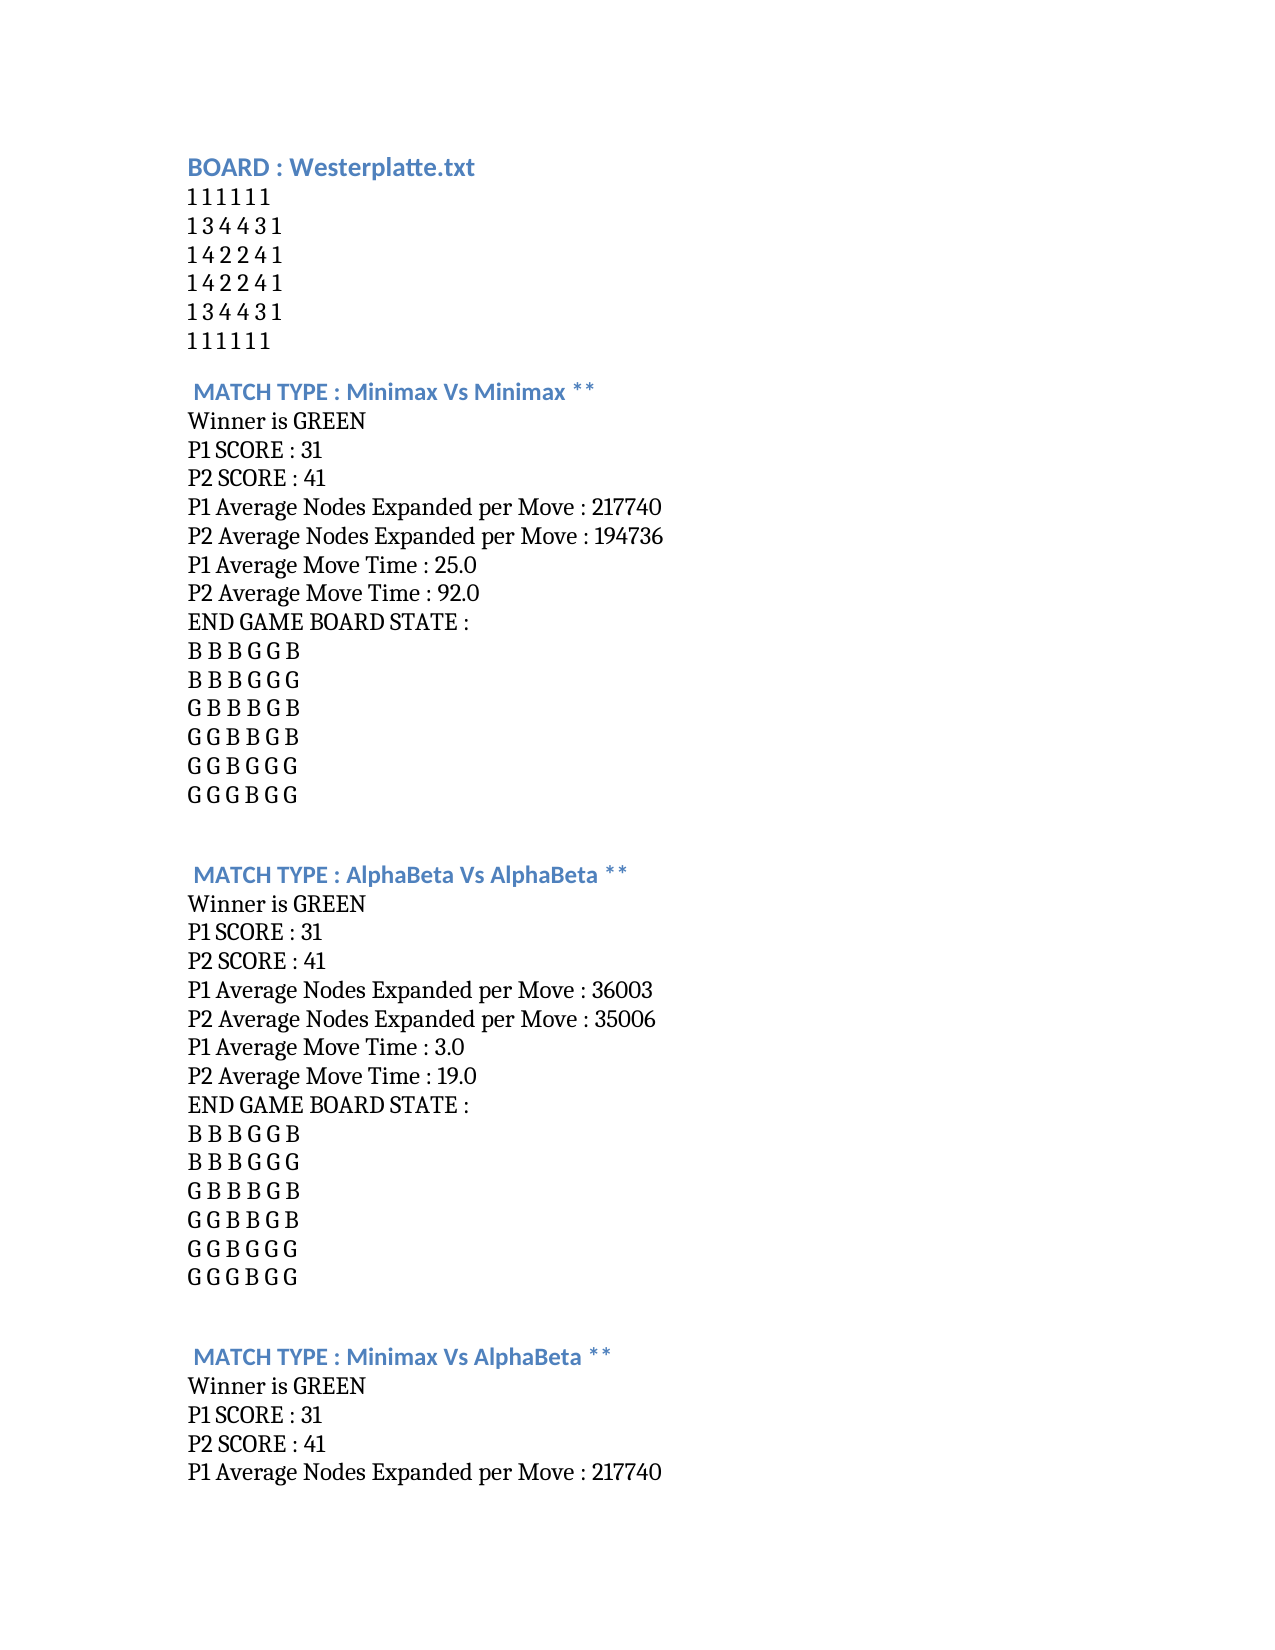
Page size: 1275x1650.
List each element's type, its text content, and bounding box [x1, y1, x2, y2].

text 1 4 2 2 4 1 [187, 241, 1087, 269]
text G G B B G B [187, 1206, 1087, 1234]
text Winner is GREEN [187, 889, 1087, 918]
text P2 Average Move Time : 19.0 [187, 1062, 1087, 1091]
text G G B G G G [187, 1234, 1087, 1263]
text B B B G G B [187, 1119, 1087, 1148]
text G B B B G B [187, 1177, 1087, 1206]
text P2 Average Move Time : 92.0 [187, 579, 1087, 608]
text B B B G G G [187, 666, 1087, 694]
text B B B G G G [187, 1148, 1087, 1177]
text G B B B G B [187, 694, 1087, 723]
subtitle MATCH TYPE : Minimax Vs AlphaBeta ** [187, 1342, 1087, 1372]
text G G B G G G [187, 752, 1087, 781]
text P2 SCORE : 41 [187, 1429, 1087, 1458]
text P1 SCORE : 31 [187, 1401, 1087, 1429]
text Winner is GREEN [187, 1372, 1087, 1401]
text P1 SCORE : 31 [187, 436, 1087, 464]
subtitle MATCH TYPE : Minimax Vs Minimax ** [187, 376, 1087, 407]
text 1 4 2 2 4 1 [187, 269, 1087, 298]
text P1 Average Move Time : 3.0 [187, 1033, 1087, 1062]
subtitle BOARD : Westerplatte.txt [187, 150, 1087, 183]
text G G B B G B [187, 723, 1087, 752]
text P1 Average Nodes Expanded per Move : 217740 [187, 493, 1087, 522]
text G G G B G G [187, 781, 1087, 809]
text P2 SCORE : 41 [187, 947, 1087, 976]
text 1 1 1 1 1 1 [187, 327, 1087, 356]
text P1 Average Nodes Expanded per Move : 36003 [187, 976, 1087, 1004]
text Winner is GREEN [187, 407, 1087, 436]
text P2 Average Nodes Expanded per Move : 194736 [187, 522, 1087, 551]
subtitle MATCH TYPE : AlphaBeta Vs AlphaBeta ** [187, 859, 1087, 889]
text 1 3 4 4 3 1 [187, 212, 1087, 241]
text P1 SCORE : 31 [187, 918, 1087, 947]
text P2 SCORE : 41 [187, 464, 1087, 493]
text P1 Average Move Time : 25.0 [187, 551, 1087, 579]
text END GAME BOARD STATE : [187, 1091, 1087, 1119]
text 1 3 4 4 3 1 [187, 298, 1087, 327]
text P2 Average Nodes Expanded per Move : 35006 [187, 1004, 1087, 1033]
text P1 Average Nodes Expanded per Move : 217740 [187, 1458, 1087, 1487]
text B B B G G B [187, 637, 1087, 666]
text 1 1 1 1 1 1 [187, 183, 1087, 212]
text G G G B G G [187, 1263, 1087, 1292]
text END GAME BOARD STATE : [187, 608, 1087, 637]
